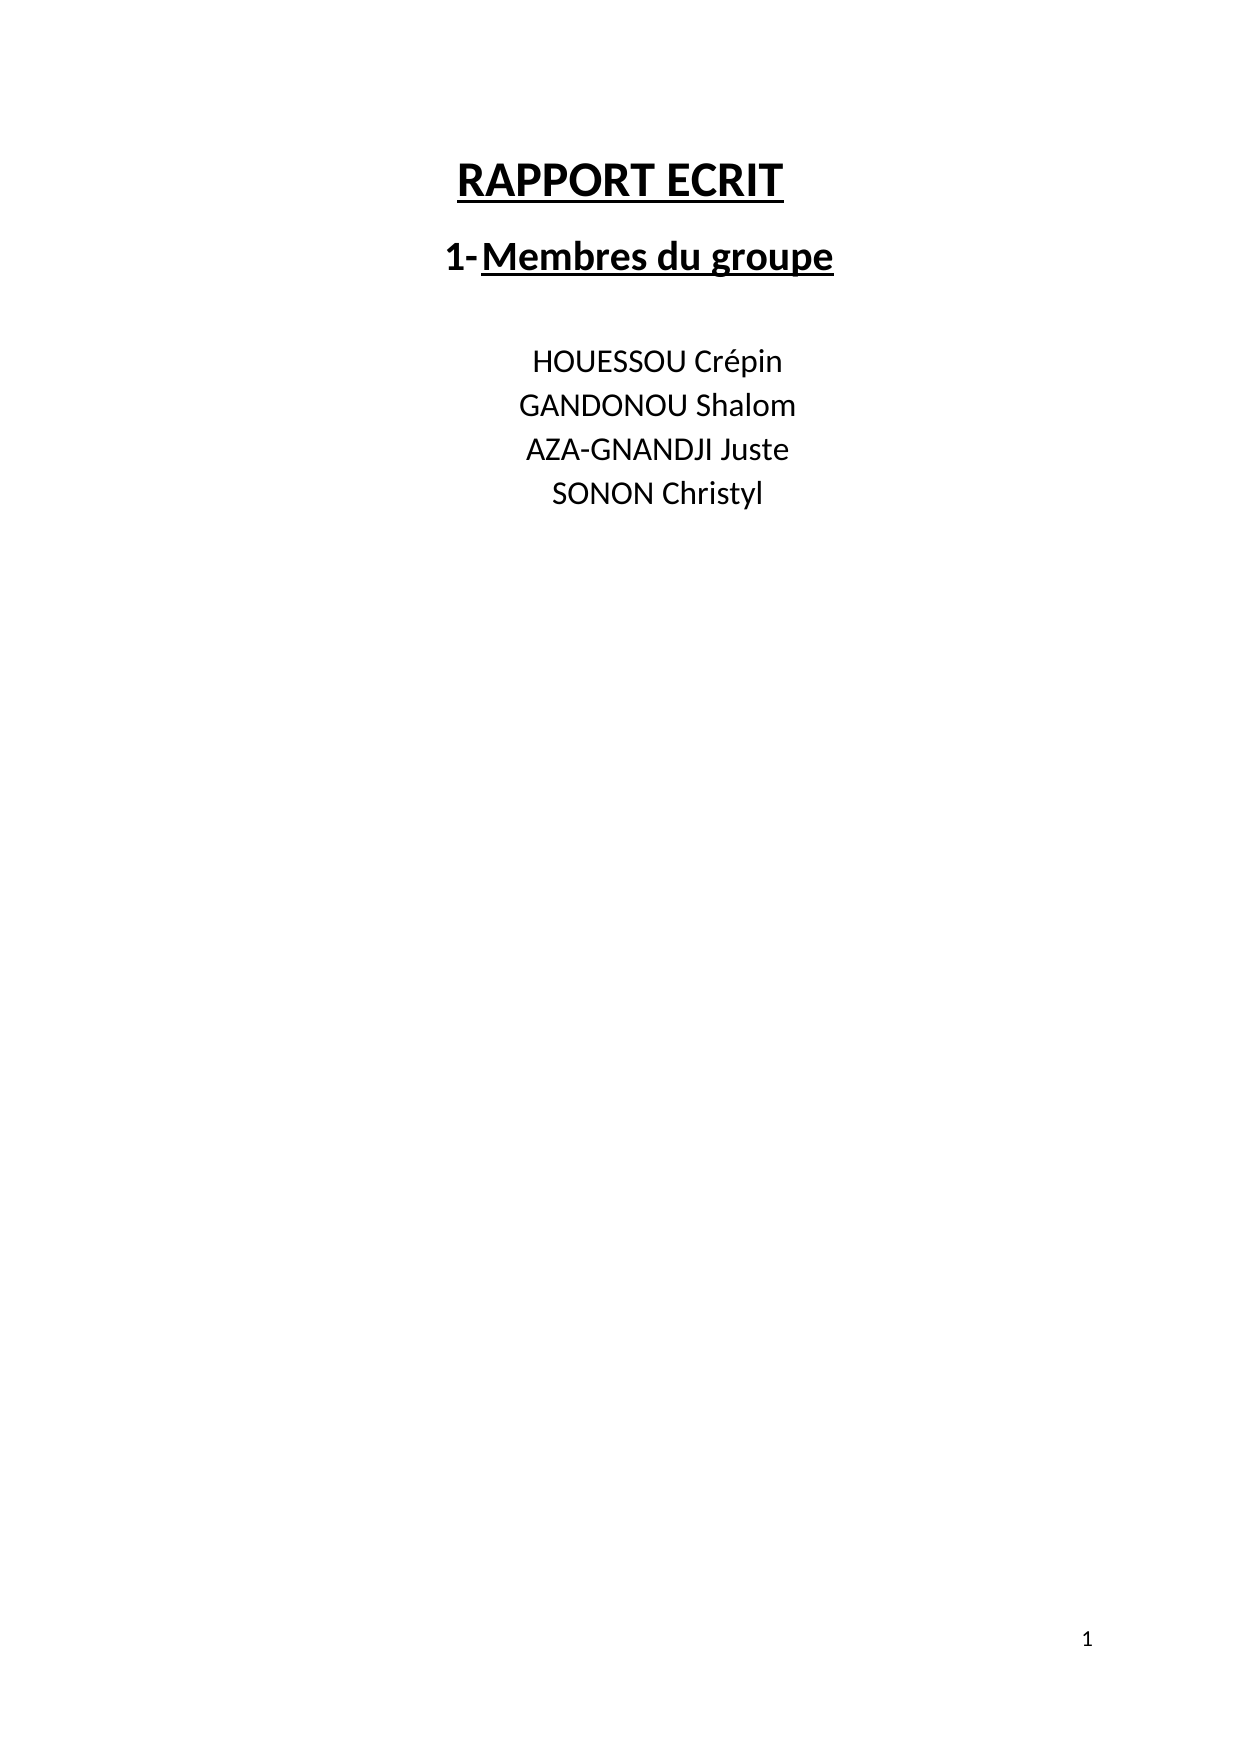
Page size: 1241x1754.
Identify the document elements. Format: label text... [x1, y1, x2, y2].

list SONON Christyl [223, 472, 1093, 512]
list AZA-GNANDJI Juste [223, 428, 1093, 468]
text RAPPORT ECRIT [148, 148, 1093, 209]
list HOUESSOU Crépin [223, 340, 1093, 381]
list GANDONOU Shalom [223, 384, 1093, 424]
list Membres du groupe [185, 230, 1093, 281]
